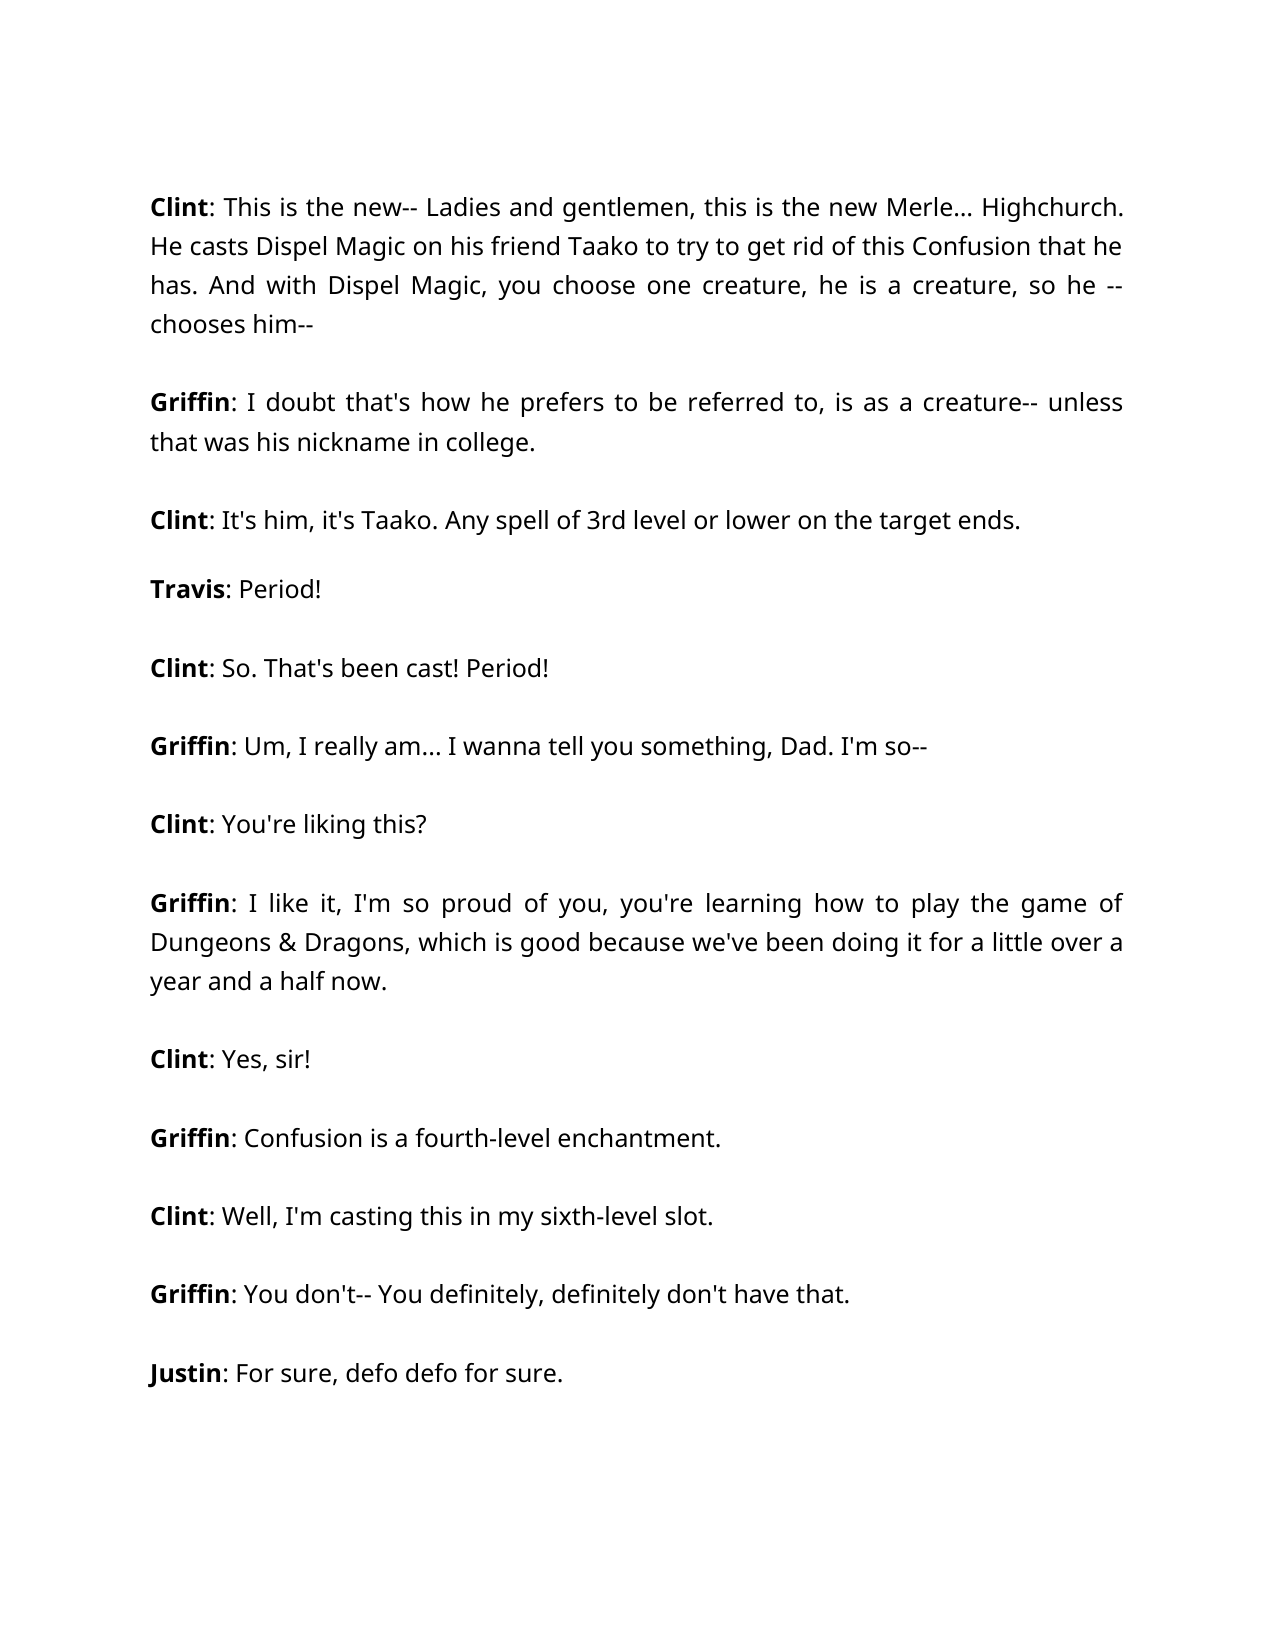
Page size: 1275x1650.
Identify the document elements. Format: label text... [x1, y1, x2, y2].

text Travis: Period! [150, 572, 1125, 606]
text Griffin: I like it, I'm so proud of you, you're learning how to play the game of Dungeons & Dragons, which is good because we've been doing it for a little over a year and a half now. [150, 885, 1125, 998]
text Clint: So. That's been cast! Period! [150, 650, 1125, 684]
text Clint: Well, I'm casting this in my sixth-level slot. [150, 1198, 1125, 1233]
text Griffin: Confusion is a fourth-level enchantment. [150, 1120, 1125, 1154]
text Clint: Yes, sir! [150, 1042, 1125, 1076]
text Clint: It's him, it's Taako. Any spell of 3rd level or lower on the target ends. [150, 502, 1125, 537]
text Griffin: I doubt that's how he prefers to be referred to, is as a creature-- unless that was his nickname in college. [150, 385, 1125, 458]
text Griffin: You don't-- You definitely, definitely don't have that. [150, 1277, 1125, 1311]
text Clint: This is the new-- Ladies and gentlemen, this is the new Merle… Highchurch. He casts Dispel Magic on his friend Taako to try to get rid of this Confusion that he has. And with Dispel Magic, you choose one creature, he is a creature, so he -- chooses him-- [150, 189, 1125, 341]
text Griffin: Um, I really am... I wanna tell you something, Dad. I'm so-- [150, 728, 1125, 763]
text Justin: For sure, defo defo for sure. [150, 1355, 1125, 1389]
text Clint: You're liking this? [150, 807, 1125, 841]
